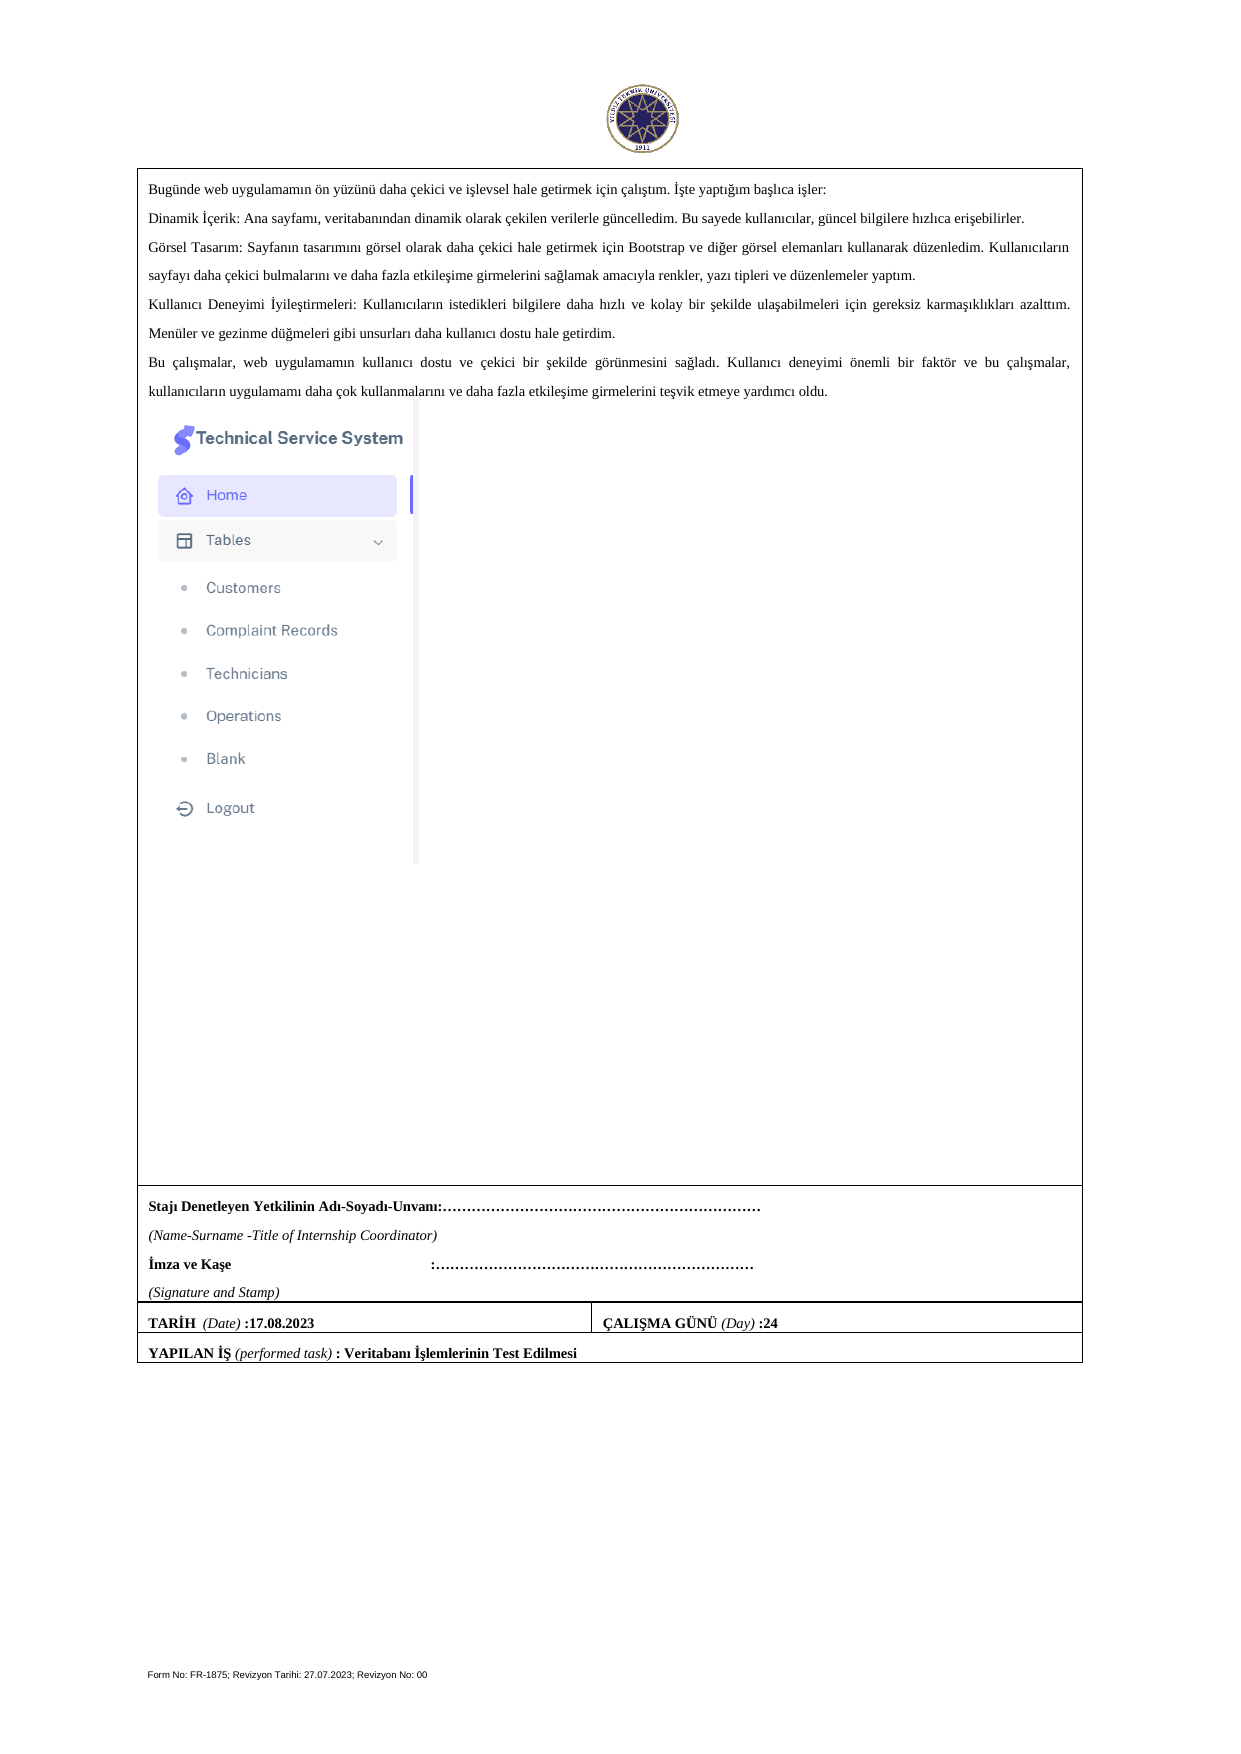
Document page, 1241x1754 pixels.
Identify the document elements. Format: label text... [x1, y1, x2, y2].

table_header TARİH (Date) :17.08.2023 [138, 1303, 591, 1332]
table_cell Stajı Denetleyen Yetkilinin Adı-Soyadı-Unvanı:………………………………………………………… (Name-Surname -Title of Internship Coordinator) İmza ve Kaşe :………………………………………………………… (Signature and Stamp) [138, 1186, 1082, 1301]
picture [595, 73, 689, 168]
table_header ÇALIŞMA GÜNÜ (Day) :24 [592, 1303, 1082, 1332]
table_header Bugünde web uygulamamın ön yüzünü daha çekici ve işlevsel hale getirmek için çalıştım. İşte yaptığım başlıca işler: Dinamik İçerik: Ana sayfamı, veritabanından dinamik olarak çekilen verilerle güncelledim. Bu sayede kullanıcılar, güncel bilgilere hızlıca erişebilirler. Görsel Tasarım: Sayfanın tasarımını görsel olarak daha çekici hale getirmek için Bootstrap ve diğer görsel elemanları kullanarak düzenledim. Kullanıcıların sayfayı daha çekici bulmalarını ve daha fazla etkileşime girmelerini sağlamak amacıyla renkler, yazı tipleri ve düzenlemeler yaptım. Kullanıcı Deneyimi İyileştirmeleri: Kullanıcıların istedikleri bilgilere daha hızlı ve kolay bir şekilde ulaşabilmeleri için gereksiz karmaşıklıkları azalttım. Menüler ve gezinme düğmeleri gibi unsurları daha kullanıcı dostu hale getirdim. Bu çalışmalar, web uygulamamın kullanıcı dostu ve çekici bir şekilde görünmesini sağladı. Kullanıcı deneyimi önemli bir faktör ve bu çalışmalar, kullanıcıların uygulamamı daha çok kullanmalarını ve daha fazla etkileşime girmelerini teşvik etmeye yardımcı oldu. [138, 169, 1082, 1185]
table_cell YAPILAN İŞ (performed task) : Veritabanı İşlemlerinin Test Edilmesi [138, 1333, 1082, 1362]
picture [148, 399, 419, 864]
